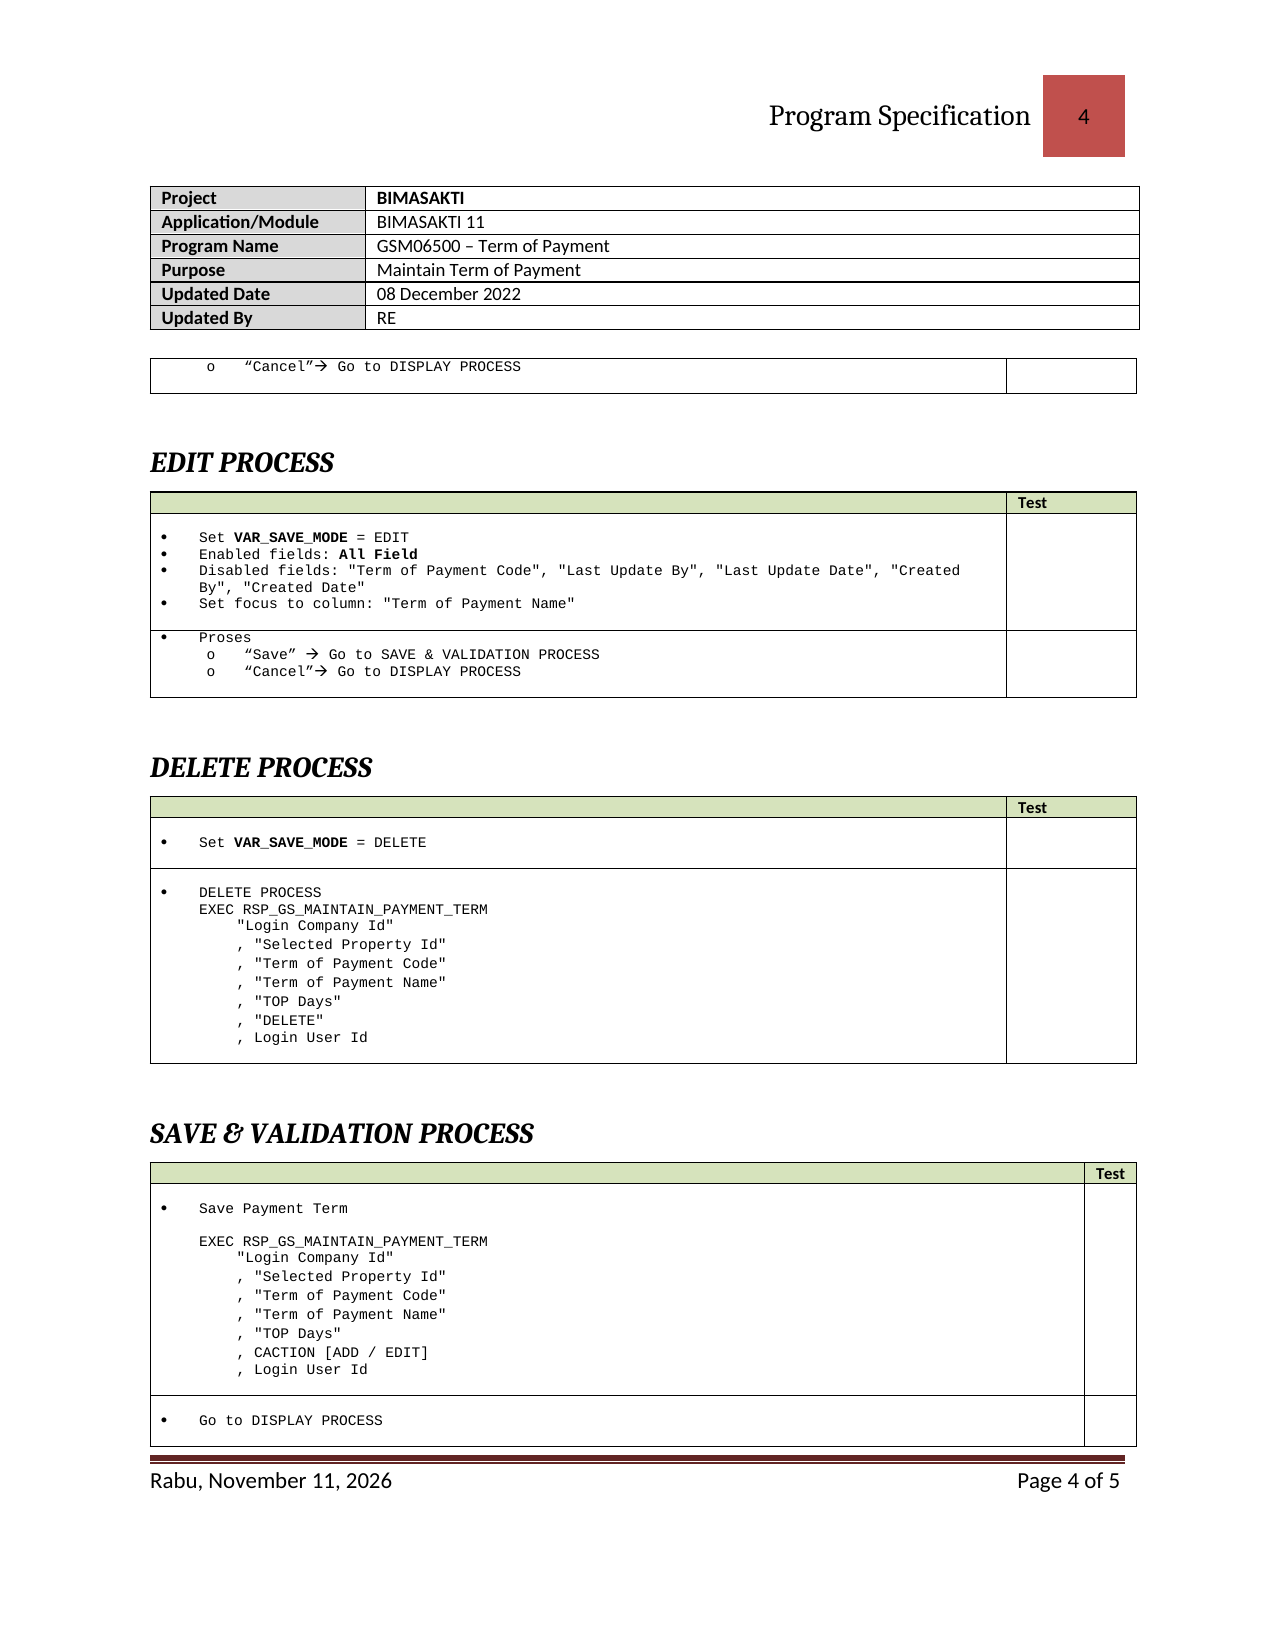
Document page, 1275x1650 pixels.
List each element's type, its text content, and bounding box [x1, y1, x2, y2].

table_cell Proses “Save” Go to SAVE & VALIDATION PROCESS “Cancel” Go to DISPLAY PROCESS [151, 631, 1006, 697]
subtitle DELETE PROCESS [150, 751, 1125, 784]
table_cell [1085, 1396, 1136, 1446]
table_header [151, 797, 1006, 817]
table_cell [1085, 1184, 1136, 1395]
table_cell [151, 359, 1006, 392]
table_cell DELETE PROCESS EXEC RSP_GS_MAINTAIN_PAYMENT_TERM "Login Company Id" , "Selected Property Id" , "Term of Payment Code" , "Term of Payment Name" , "TOP Days" , "DELETE" , Login User Id [151, 869, 1006, 1063]
table_header Test [1007, 797, 1136, 817]
table_cell Save Payment Term EXEC RSP_GS_MAINTAIN_PAYMENT_TERM "Login Company Id" , "Selected Property Id" , "Term of Payment Code" , "Term of Payment Name" , "TOP Days" , CACTION [ADD / EDIT] , Login User Id [151, 1184, 1084, 1395]
table_cell [1007, 631, 1136, 697]
table_cell Set VAR_SAVE_MODE = EDIT Enabled fields: All Field Disabled fields: "Term of Payment Code", "Last Update By", "Last Update Date", "Created By", "Created Date" Set focus to column: "Term of Payment Name" [151, 514, 1006, 630]
table_header Test [1085, 1163, 1136, 1183]
table_cell Go to DISPLAY PROCESS [151, 1396, 1084, 1446]
table_cell [1007, 514, 1136, 630]
table_cell [1007, 818, 1136, 868]
table_cell [1007, 359, 1136, 392]
table_cell Set VAR_SAVE_MODE = DELETE [151, 818, 1006, 868]
subtitle SAVE & VALIDATION PROCESS [150, 1117, 1125, 1151]
table_header [151, 1163, 1084, 1183]
table_cell [1007, 869, 1136, 1063]
table_header Test [1007, 493, 1136, 513]
table_header [151, 493, 1006, 513]
subtitle EDIT PROCESS [150, 447, 1125, 480]
